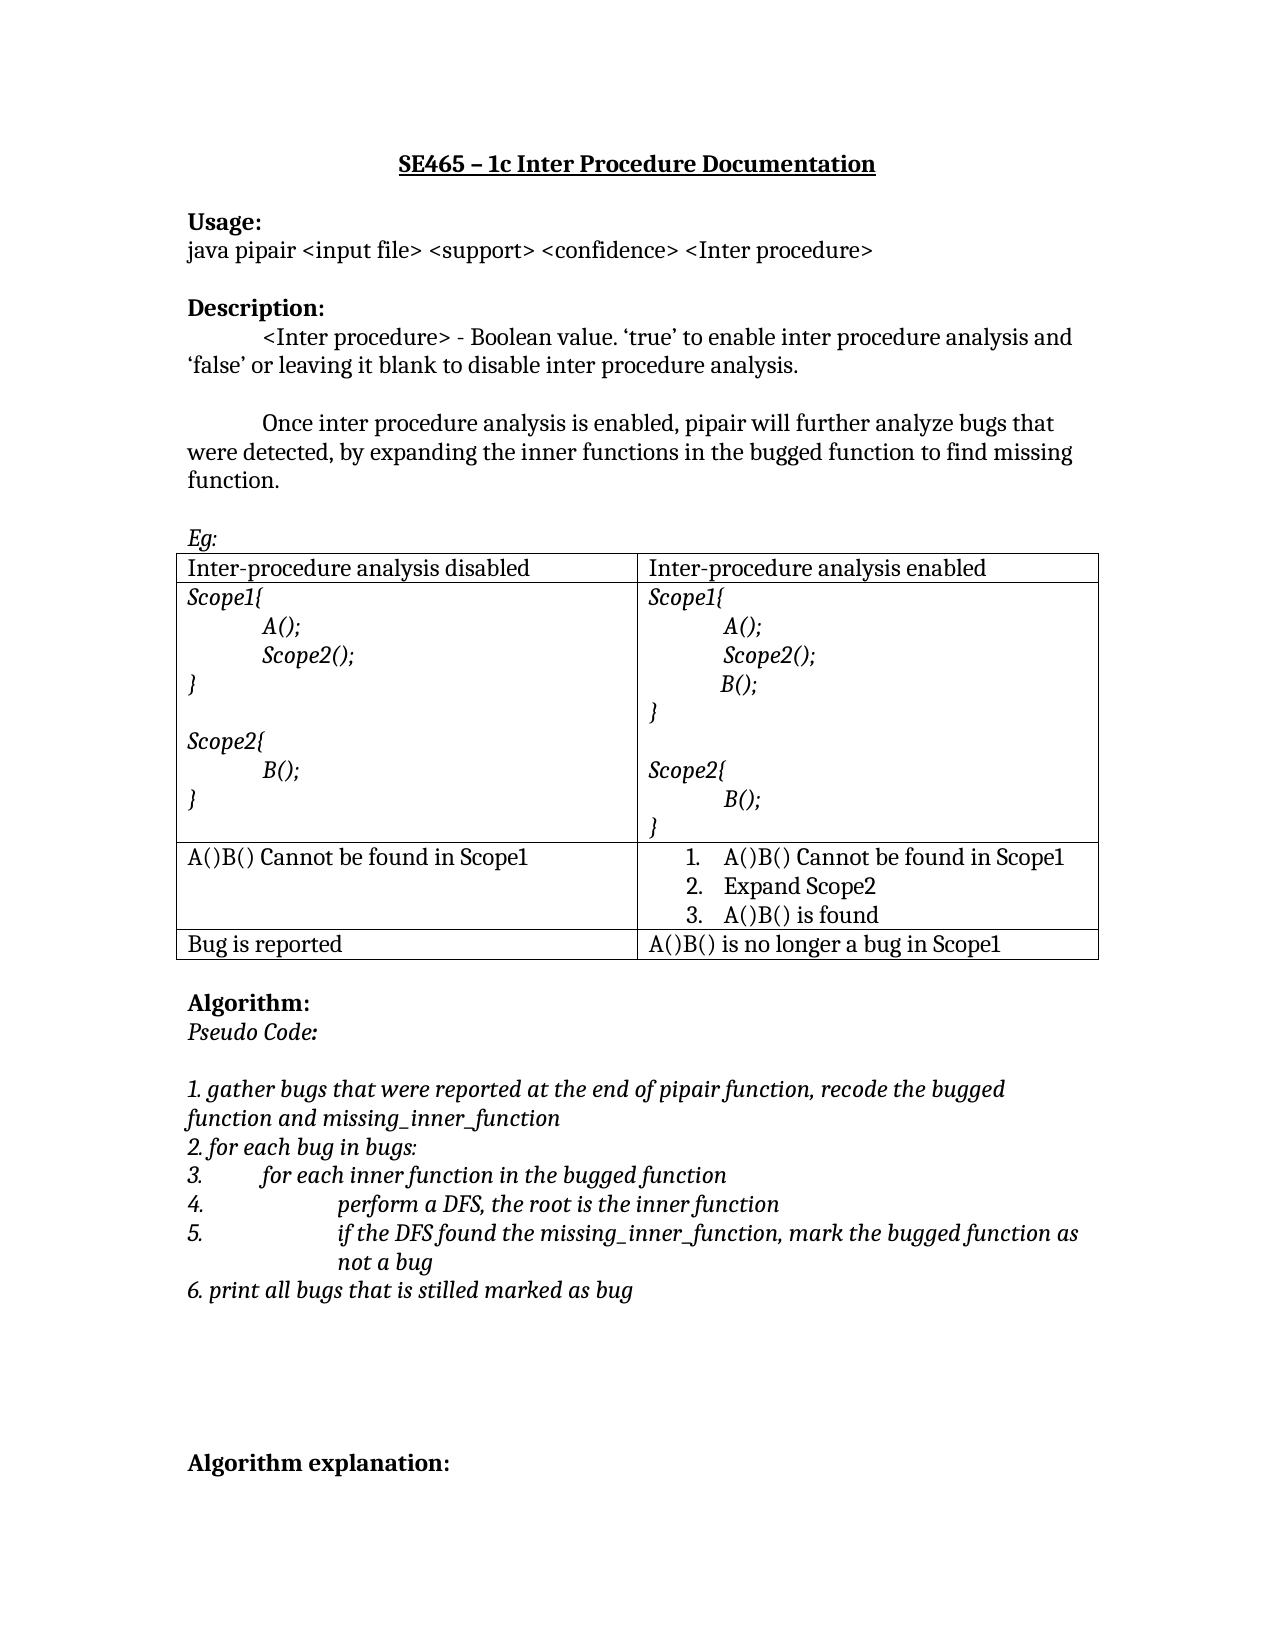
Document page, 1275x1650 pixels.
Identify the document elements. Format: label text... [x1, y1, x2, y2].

table_header Inter-procedure analysis enabled [638, 554, 1098, 582]
text Eg: [187, 524, 1087, 552]
text 4. perform a DFS, the root is the inner function [187, 1190, 1087, 1219]
text 2. for each bug in bugs: [187, 1133, 1087, 1161]
text Algorithm: [187, 989, 1087, 1018]
text Algorithm explanation: [187, 1449, 1087, 1478]
text java pipair <input file> <support> <confidence> <Inter procedure> [187, 236, 1087, 265]
text SE465 – 1c Inter Procedure Documentation [187, 150, 1087, 179]
table_cell A()B() is no longer a bug in Scope1 [638, 930, 1098, 959]
text Pseudo Code: [187, 1018, 1087, 1046]
text 3. for each inner function in the bugged function [187, 1161, 1087, 1190]
text Usage: [187, 207, 1087, 236]
text 1. gather bugs that were reported at the end of pipair function, recode the bugged function and missing_inner_function [187, 1075, 1087, 1133]
text 6. print all bugs that is stilled marked as bug [187, 1276, 1087, 1305]
text Description: [187, 294, 1087, 322]
table_cell A()B() Cannot be found in Scope1 [177, 843, 637, 929]
text <Inter procedure> - Boolean value. ‘true’ to enable inter procedure analysis and ‘false’ or leaving it blank to disable inter procedure analysis. [187, 322, 1087, 380]
table_cell Scope1{ A(); Scope2(); } Scope2{ B(); } [177, 583, 637, 842]
table_cell Scope1{ A(); Scope2(); B(); } Scope2{ B(); } [638, 583, 1098, 842]
text Once inter procedure analysis is enabled, pipair will further analyze bugs that were detected, by expanding the inner functions in the bugged function to find missing function. [187, 409, 1087, 495]
text 5. if the DFS found the missing_inner_function, mark the bugged function as not a bug [187, 1219, 1087, 1276]
table_cell A()B() Cannot be found in Scope1 Expand Scope2 A()B() is found [638, 843, 1098, 929]
table_header Inter-procedure analysis disabled [177, 554, 637, 582]
table_cell Bug is reported [177, 930, 637, 959]
